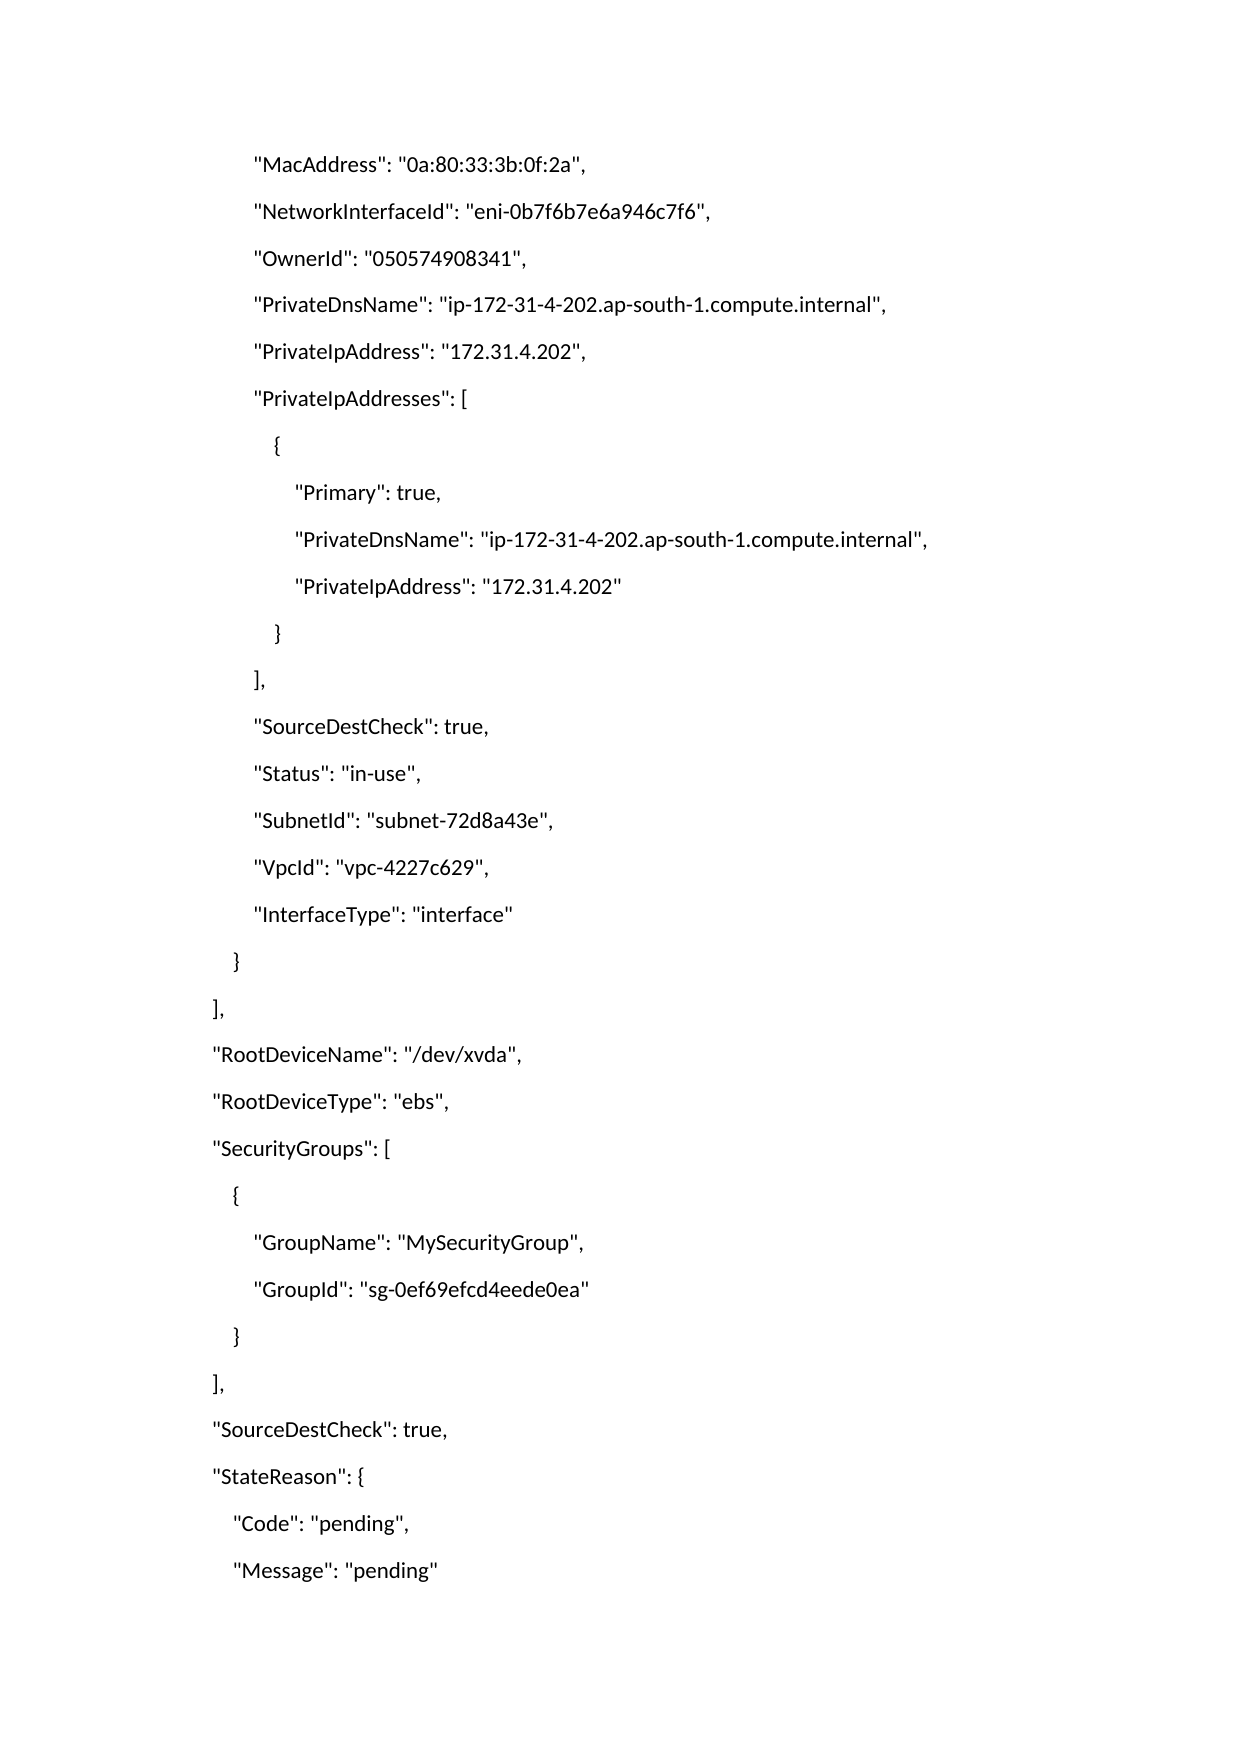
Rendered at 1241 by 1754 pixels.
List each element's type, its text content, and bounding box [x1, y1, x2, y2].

text } [150, 619, 1090, 647]
text "Message": "pending" [150, 1556, 1090, 1584]
text } [150, 1322, 1090, 1350]
text "Code": "pending", [150, 1509, 1090, 1537]
text "GroupName": "MySecurityGroup", [150, 1228, 1090, 1256]
text "RootDeviceType": "ebs", [150, 1087, 1090, 1116]
text ], [150, 1369, 1090, 1397]
text ], [150, 666, 1090, 694]
text "NetworkInterfaceId": "eni-0b7f6b7e6a946c7f6", [150, 197, 1090, 225]
text "PrivateDnsName": "ip-172-31-4-202.ap-south-1.compute.internal", [150, 525, 1090, 553]
text "SourceDestCheck": true, [150, 712, 1090, 741]
text "SourceDestCheck": true, [150, 1416, 1090, 1444]
text "StateReason": { [150, 1462, 1090, 1491]
text "GroupId": "sg-0ef69efcd4eede0ea" [150, 1275, 1090, 1303]
text "PrivateIpAddress": "172.31.4.202", [150, 337, 1090, 366]
text "PrivateIpAddresses": [ [150, 384, 1090, 412]
text "OwnerId": "050574908341", [150, 244, 1090, 272]
text "RootDeviceName": "/dev/xvda", [150, 1041, 1090, 1069]
text } [150, 947, 1090, 975]
text ], [150, 994, 1090, 1022]
text "InterfaceType": "interface" [150, 900, 1090, 928]
text "Primary": true, [150, 478, 1090, 506]
text "SubnetId": "subnet-72d8a43e", [150, 806, 1090, 834]
text "PrivateIpAddress": "172.31.4.202" [150, 572, 1090, 600]
text "VpcId": "vpc-4227c629", [150, 853, 1090, 881]
text { [150, 1181, 1090, 1209]
text { [150, 431, 1090, 459]
text "MacAddress": "0a:80:33:3b:0f:2a", [150, 150, 1090, 178]
text "Status": "in-use", [150, 759, 1090, 787]
text "PrivateDnsName": "ip-172-31-4-202.ap-south-1.compute.internal", [150, 291, 1090, 319]
text "SecurityGroups": [ [150, 1134, 1090, 1162]
